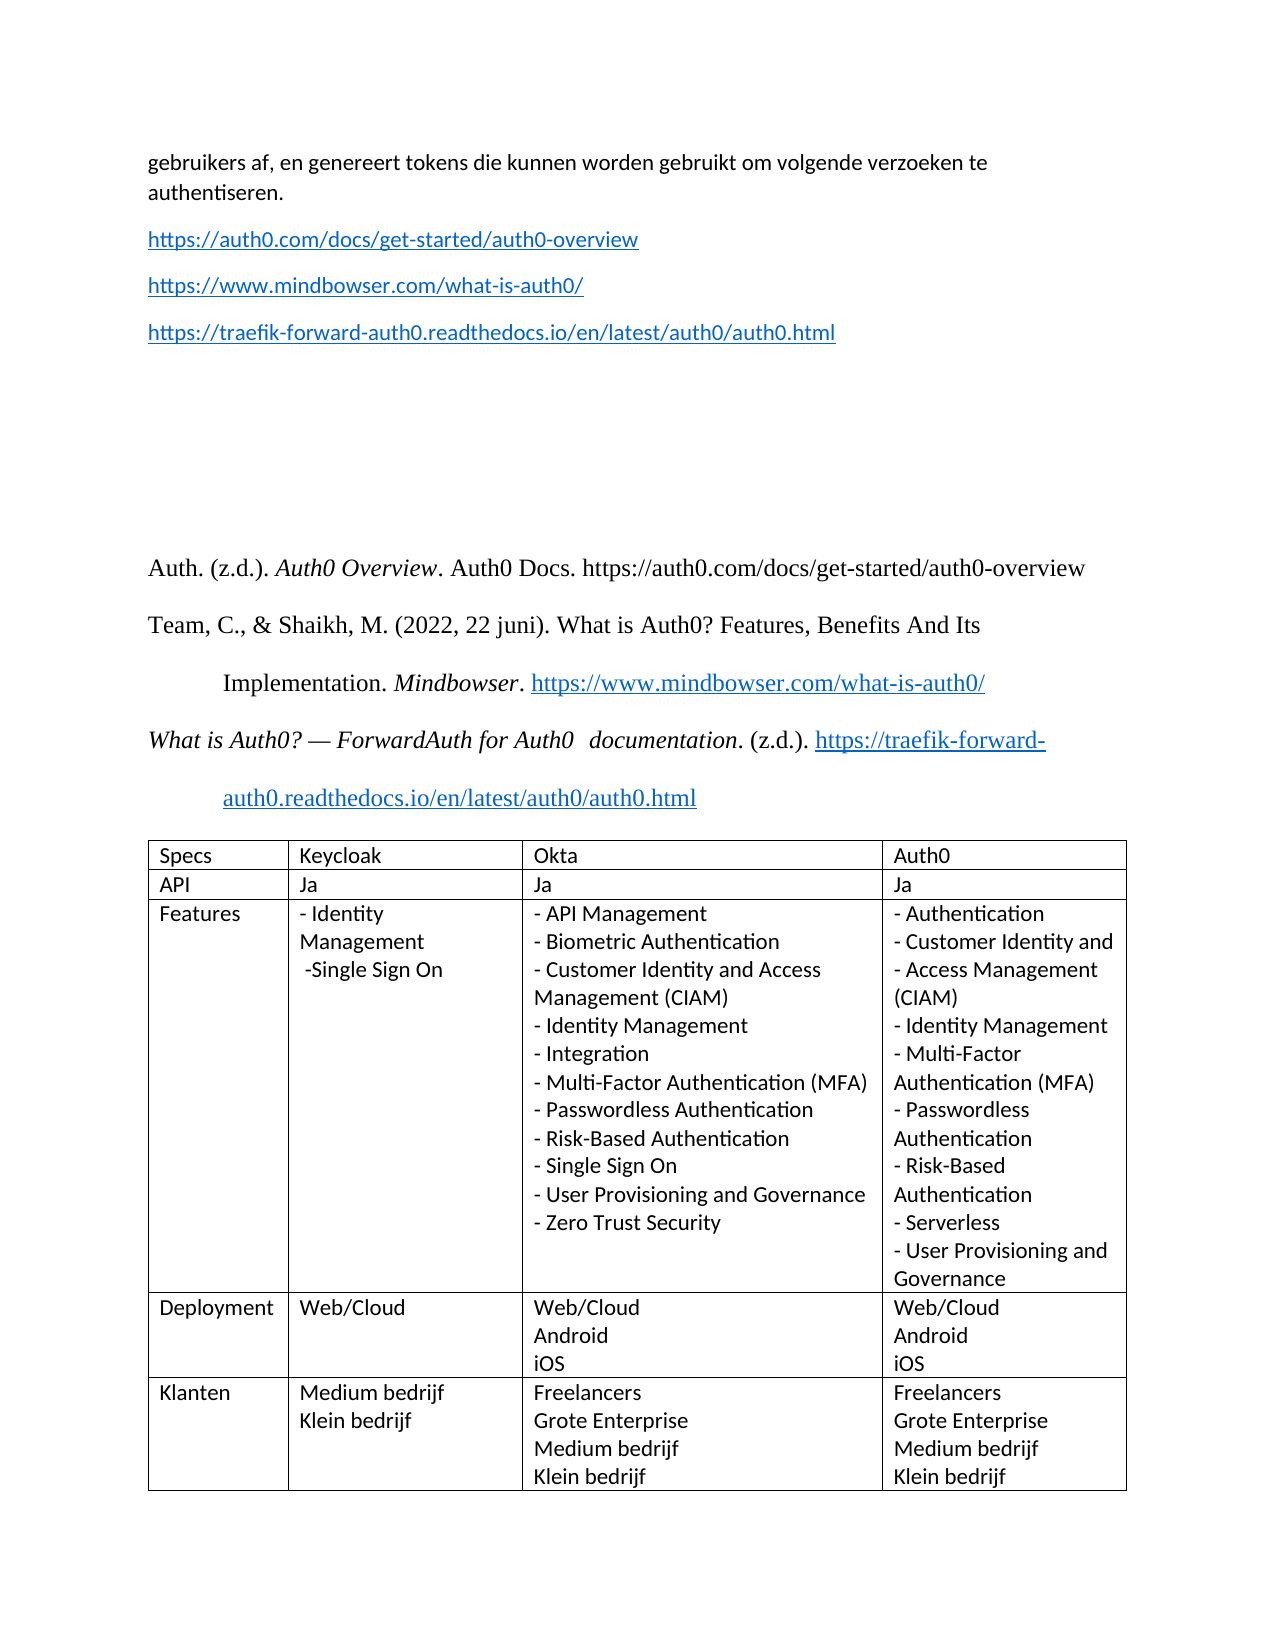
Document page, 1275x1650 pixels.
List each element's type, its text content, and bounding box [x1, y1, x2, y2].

table_cell Web/Cloud [289, 1293, 522, 1377]
table_cell Deployment [149, 1293, 288, 1377]
table_header Specs [149, 841, 288, 869]
table_cell Ja [883, 870, 1126, 898]
table_cell API [149, 870, 288, 898]
text https://auth0.com/docs/get-started/auth0-overview [148, 225, 1127, 253]
table_cell Ja [289, 870, 522, 898]
table_cell - Identity Management -Single Sign On [289, 900, 522, 1292]
table_header Keycloak [289, 841, 522, 869]
table_cell Freelancers Grote Enterprise Medium bedrijf Klein bedrijf [883, 1378, 1126, 1490]
table_cell Web/Cloud Android iOS [883, 1293, 1126, 1377]
text Team, C., & Shaikh, M. (2022, 22 juni). What is Auth0? Features, Benefits And Its Implementation. Mindbowser. https://www.mindbowser.com/what-is-auth0/ [148, 610, 1127, 697]
text https://www.mindbowser.com/what-is-auth0/ [148, 272, 1127, 299]
text Auth. (z.d.). Auth0 Overview. Auth0 Docs. https://auth0.com/docs/get-started/auth0-overview [148, 553, 1127, 582]
table_cell - Authentication - Customer Identity and - Access Management (CIAM) - Identity Management - Multi-Factor Authentication (MFA) - Passwordless Authentication - Risk-Based Authentication - Serverless - User Provisioning and Governance [883, 900, 1126, 1292]
table_header Okta [523, 841, 882, 869]
table_cell - API Management - Biometric Authentication - Customer Identity and Access Management (CIAM) - Identity Management - Integration - Multi-Factor Authentication (MFA) - Passwordless Authentication - Risk-Based Authentication - Single Sign On - User Provisioning and Governance - Zero Trust Security [523, 900, 882, 1292]
table_cell Features [149, 900, 288, 1292]
table_cell Medium bedrijf Klein bedrijf [289, 1378, 522, 1490]
table_cell Freelancers Grote Enterprise Medium bedrijf Klein bedrijf [523, 1378, 882, 1490]
table_cell Klanten [149, 1378, 288, 1490]
text What is Auth0? — ForwardAuth for Auth0 documentation. (z.d.). https://traefik-forward-auth0.readthedocs.io/en/latest/auth0/auth0.html [148, 725, 1127, 812]
table_cell Ja [523, 870, 882, 898]
table_header Auth0 [883, 841, 1126, 869]
table_cell Web/Cloud Android iOS [523, 1293, 882, 1377]
text https://traefik-forward-auth0.readthedocs.io/en/latest/auth0/auth0.html [148, 318, 1127, 346]
